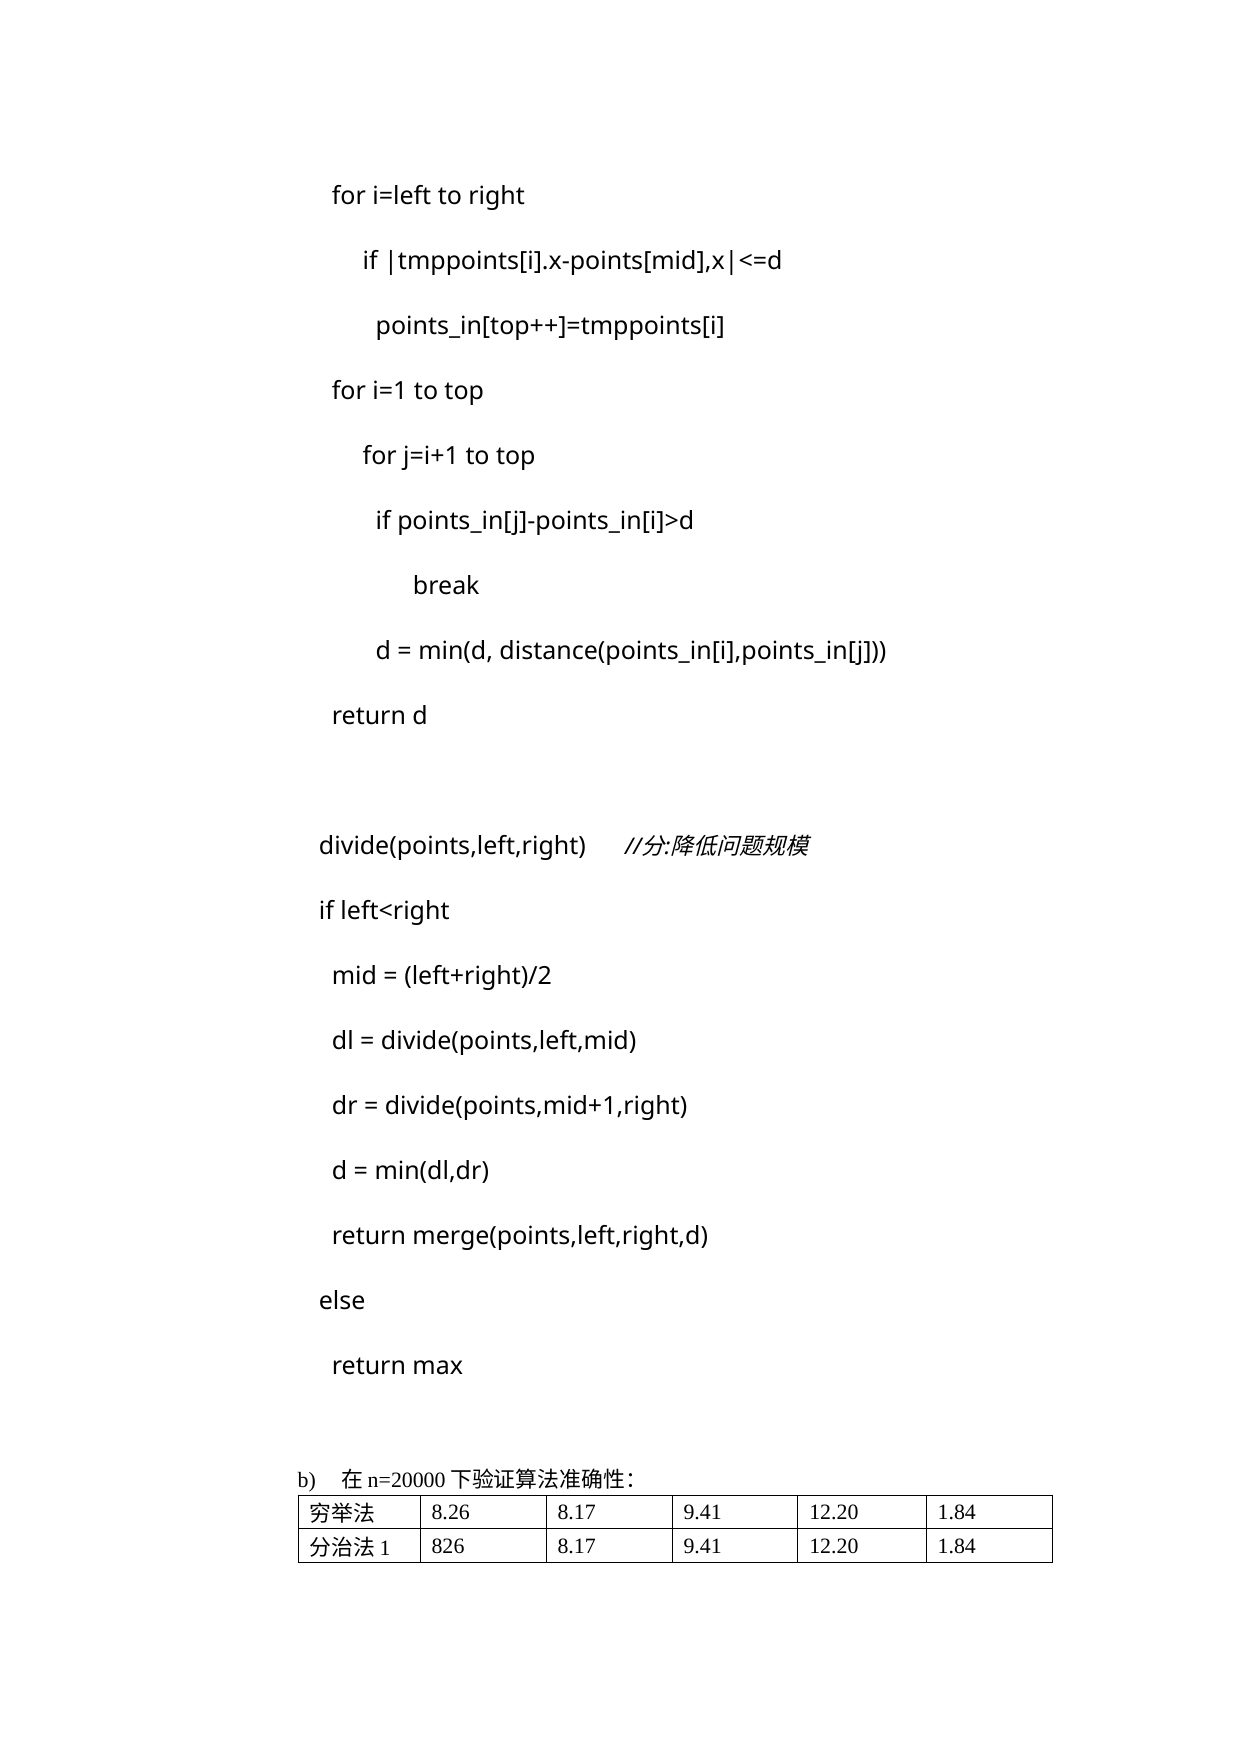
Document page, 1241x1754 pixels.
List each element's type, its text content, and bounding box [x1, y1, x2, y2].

text d = min(d, distance(points_in[i],points_in[j])) [319, 617, 1053, 682]
text return merge(points,left,right,d) [319, 1202, 1053, 1267]
text dr = divide(points,mid+1,right) [319, 1072, 1053, 1137]
text if points_in[j]-points_in[i]>d [319, 487, 1053, 552]
text divide(points,left,right) //分:降低问题规模 [319, 812, 1053, 877]
text for i=left to right [319, 162, 1053, 227]
table_header 8.26 [421, 1496, 546, 1528]
text points_in[top++]=tmppoints[i] [319, 292, 1053, 357]
list 在n=20000下验证算法准确性： [297, 1462, 1053, 1494]
table_cell 12.20 [798, 1529, 926, 1562]
text for j=i+1 to top [319, 422, 1053, 487]
text dl = divide(points,left,mid) [319, 1007, 1053, 1072]
table_cell 9.41 [673, 1529, 797, 1562]
table_cell 826 [421, 1529, 546, 1562]
table_header 9.41 [673, 1496, 797, 1528]
text for i=1 to top [319, 357, 1053, 422]
text if left<right [319, 877, 1053, 942]
table_header 1.84 [927, 1496, 1052, 1528]
table_cell 8.17 [547, 1529, 672, 1562]
text mid = (left+right)/2 [319, 942, 1053, 1007]
text d = min(dl,dr) [319, 1137, 1053, 1202]
text if |tmppoints[i].x-points[mid],x|<=d [319, 227, 1053, 292]
table_header 8.17 [547, 1496, 672, 1528]
table_header 12.20 [798, 1496, 926, 1528]
text else [319, 1267, 1053, 1332]
table_header 穷举法 [299, 1496, 420, 1528]
text return d [319, 682, 1053, 747]
text break [319, 552, 1053, 617]
table_cell 1.84 [927, 1529, 1052, 1562]
text return max [319, 1332, 1053, 1397]
table_cell 分治法1 [299, 1529, 420, 1562]
